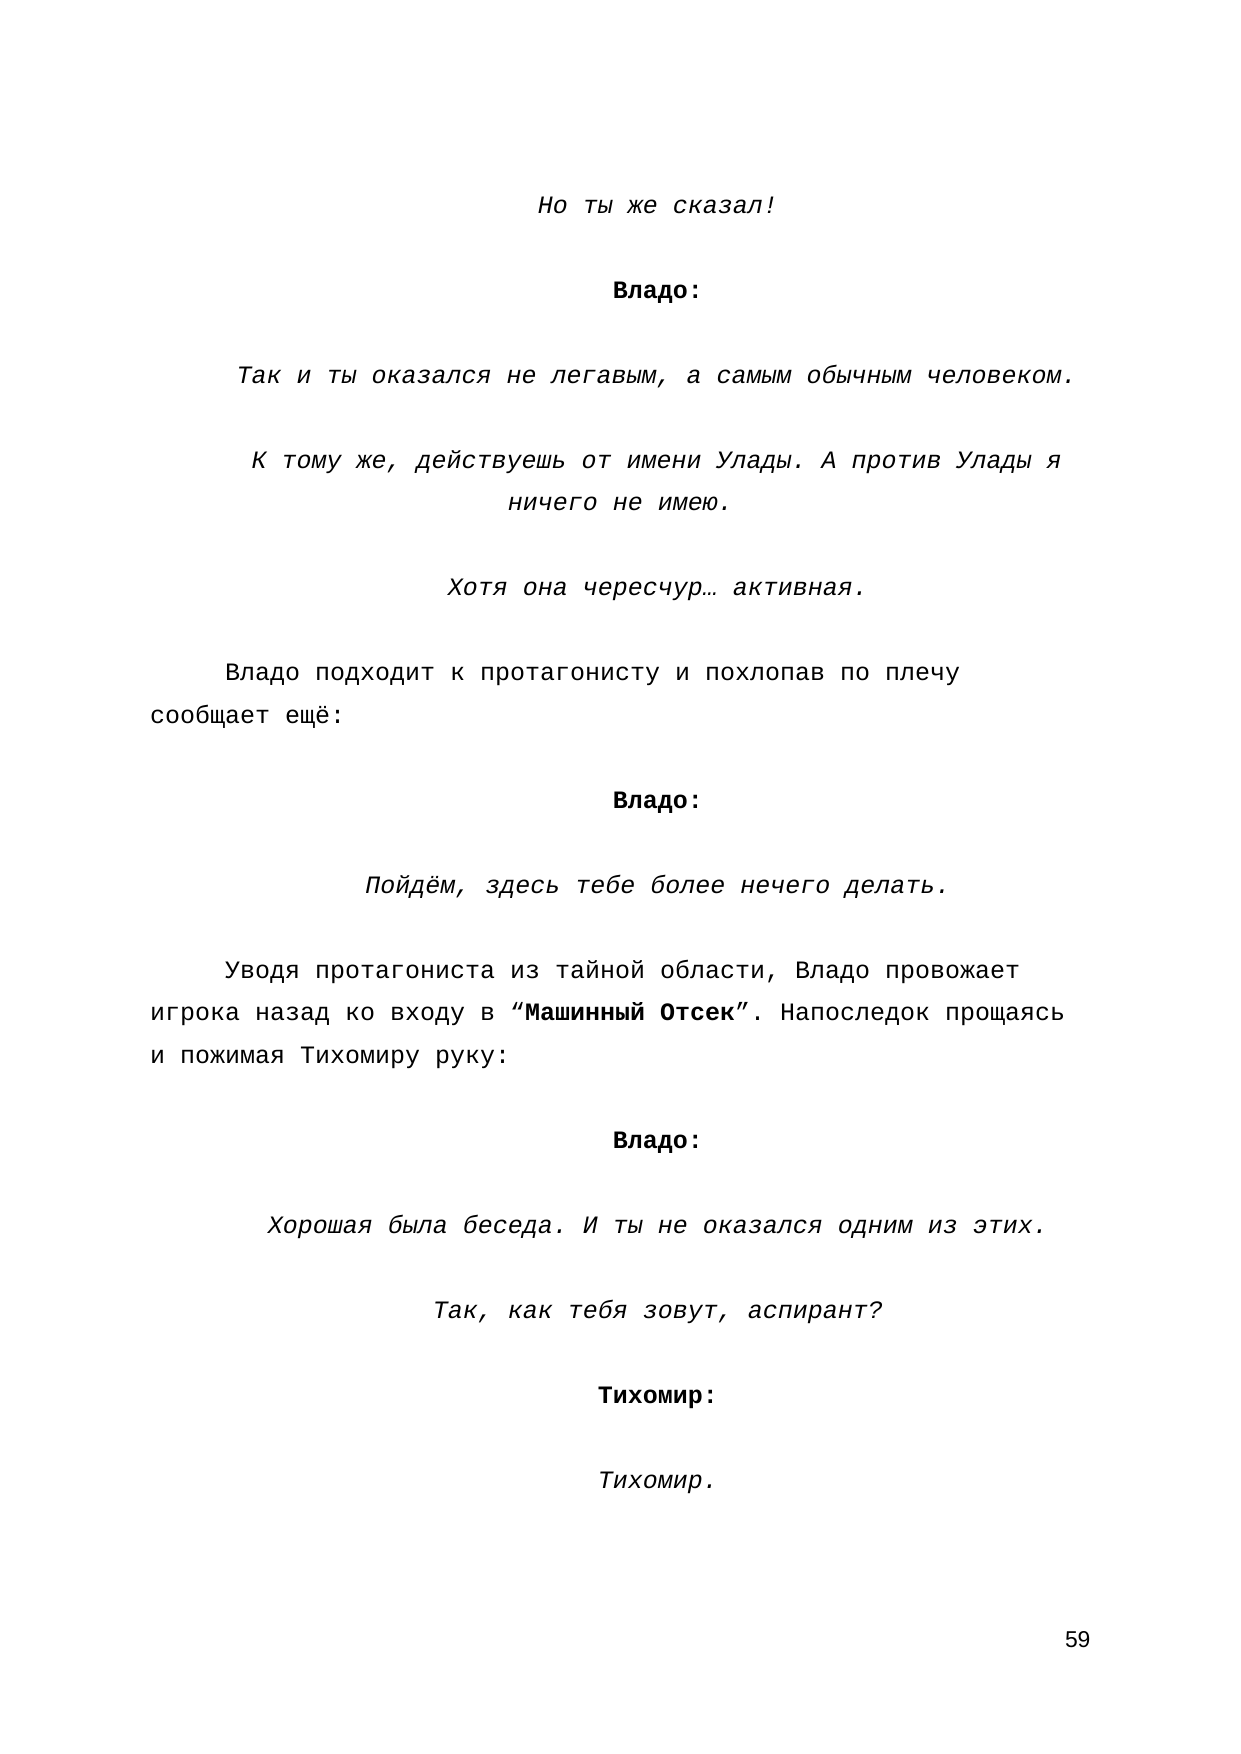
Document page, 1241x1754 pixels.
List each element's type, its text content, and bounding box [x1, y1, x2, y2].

text К тому же, действуешь от имени Улады. А против Улады я ничего не имею. [150, 447, 1090, 518]
text Хорошая была беседа. И ты не оказался одним из этих. [150, 1212, 1090, 1241]
text Пойдём, здесь тебе более нечего делать. [150, 872, 1090, 901]
text Тихомир: [150, 1382, 1090, 1411]
text Владо: [150, 1127, 1090, 1156]
text Но ты же сказал! [150, 192, 1090, 221]
text Уводя протагониста из тайной области, Владо провожает игрока назад ко входу в “Машинный Отсек”. Напоследок прощаясь и пожимая Тихомиру руку: [150, 957, 1090, 1071]
text Владо: [150, 787, 1090, 816]
text Владо подходит к протагонисту и похлопав по плечу сообщает ещё: [150, 660, 1090, 731]
text Владо: [150, 277, 1090, 306]
text Так и ты оказался не легавым, а самым обычным человеком. [150, 362, 1090, 391]
text Так, как тебя зовут, аспирант? [150, 1297, 1090, 1326]
text Тихомир. [150, 1467, 1090, 1496]
text Хотя она чересчур… активная. [150, 575, 1090, 603]
